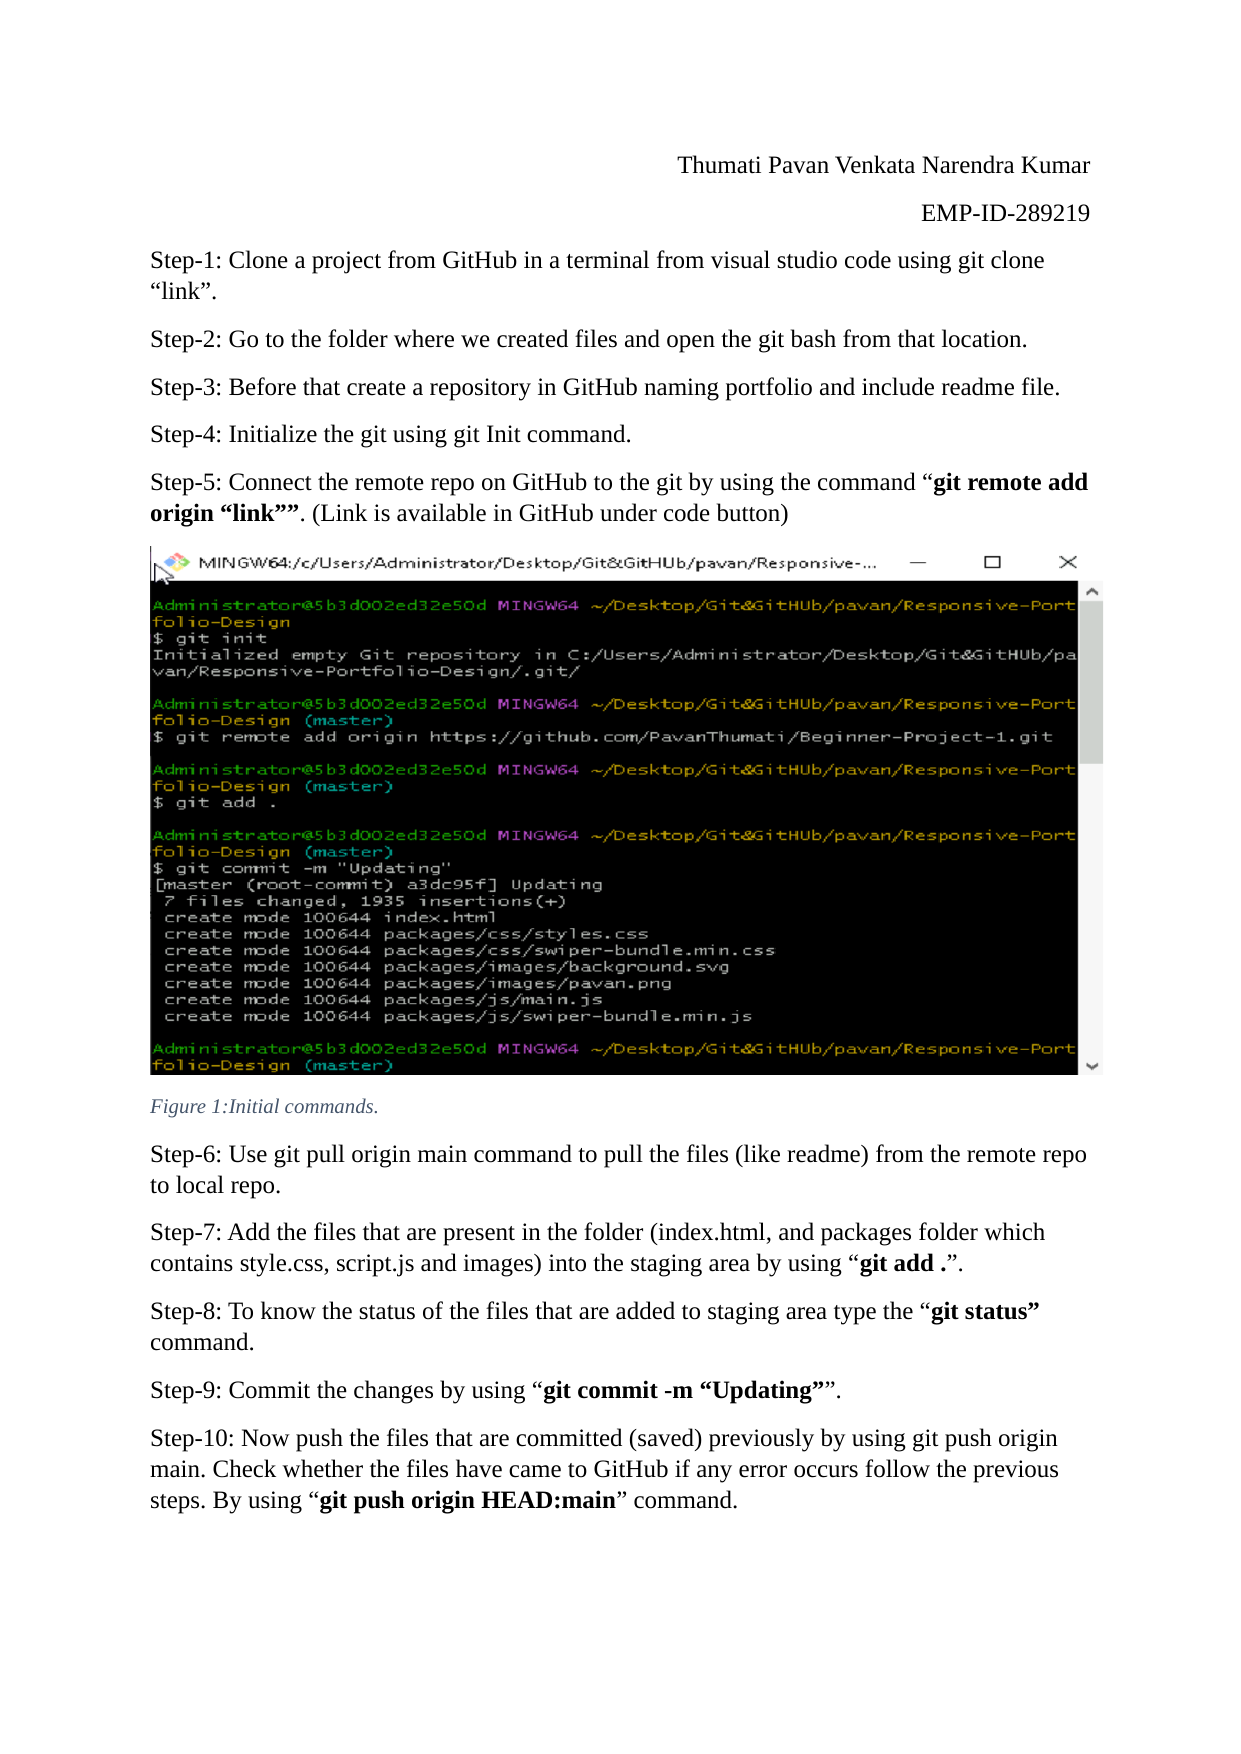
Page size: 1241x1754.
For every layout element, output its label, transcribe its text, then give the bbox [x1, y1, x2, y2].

picture [150, 546, 1104, 1075]
text Step-5: Connect the remote repo on GitHub to the git by using the command “git remote add origin “link””. (Link is available in GitHub under code button) [150, 467, 1090, 527]
text Step-8: To know the status of the files that are added to staging area type the “git status” command. [150, 1296, 1090, 1356]
text Step-3: Before that create a repository in GitHub naming portfolio and include readme file. [150, 372, 1090, 401]
text EMP-ID-289219 [150, 198, 1090, 226]
text Step-2: Go to the folder where we created files and open the git bash from that location. [150, 324, 1090, 353]
text Figure 1:Initial commands. [150, 1094, 1090, 1118]
text Step-7: Add the files that are present in the folder (index.html, and packages folder which contains style.css, script.js and images) into the staging area by using “git add .”. [150, 1217, 1090, 1277]
text Step-10: Now push the files that are committed (saved) previously by using git push origin main. Check whether the files have came to GitHub if any error occurs follow the previous steps. By using “git push origin HEAD:main” command. [150, 1423, 1090, 1513]
text Thumati Pavan Venkata Narendra Kumar [150, 150, 1090, 179]
text Step-4: Initialize the git using git Init command. [150, 419, 1090, 448]
text Step-6: Use git pull origin main command to pull the files (like readme) from the remote repo to local repo. [150, 1139, 1090, 1198]
text Step-9: Commit the changes by using “git commit -m “Updating””. [150, 1375, 1090, 1404]
text Step-1: Clone a project from GitHub in a terminal from visual studio code using git clone “link”. [150, 245, 1090, 305]
